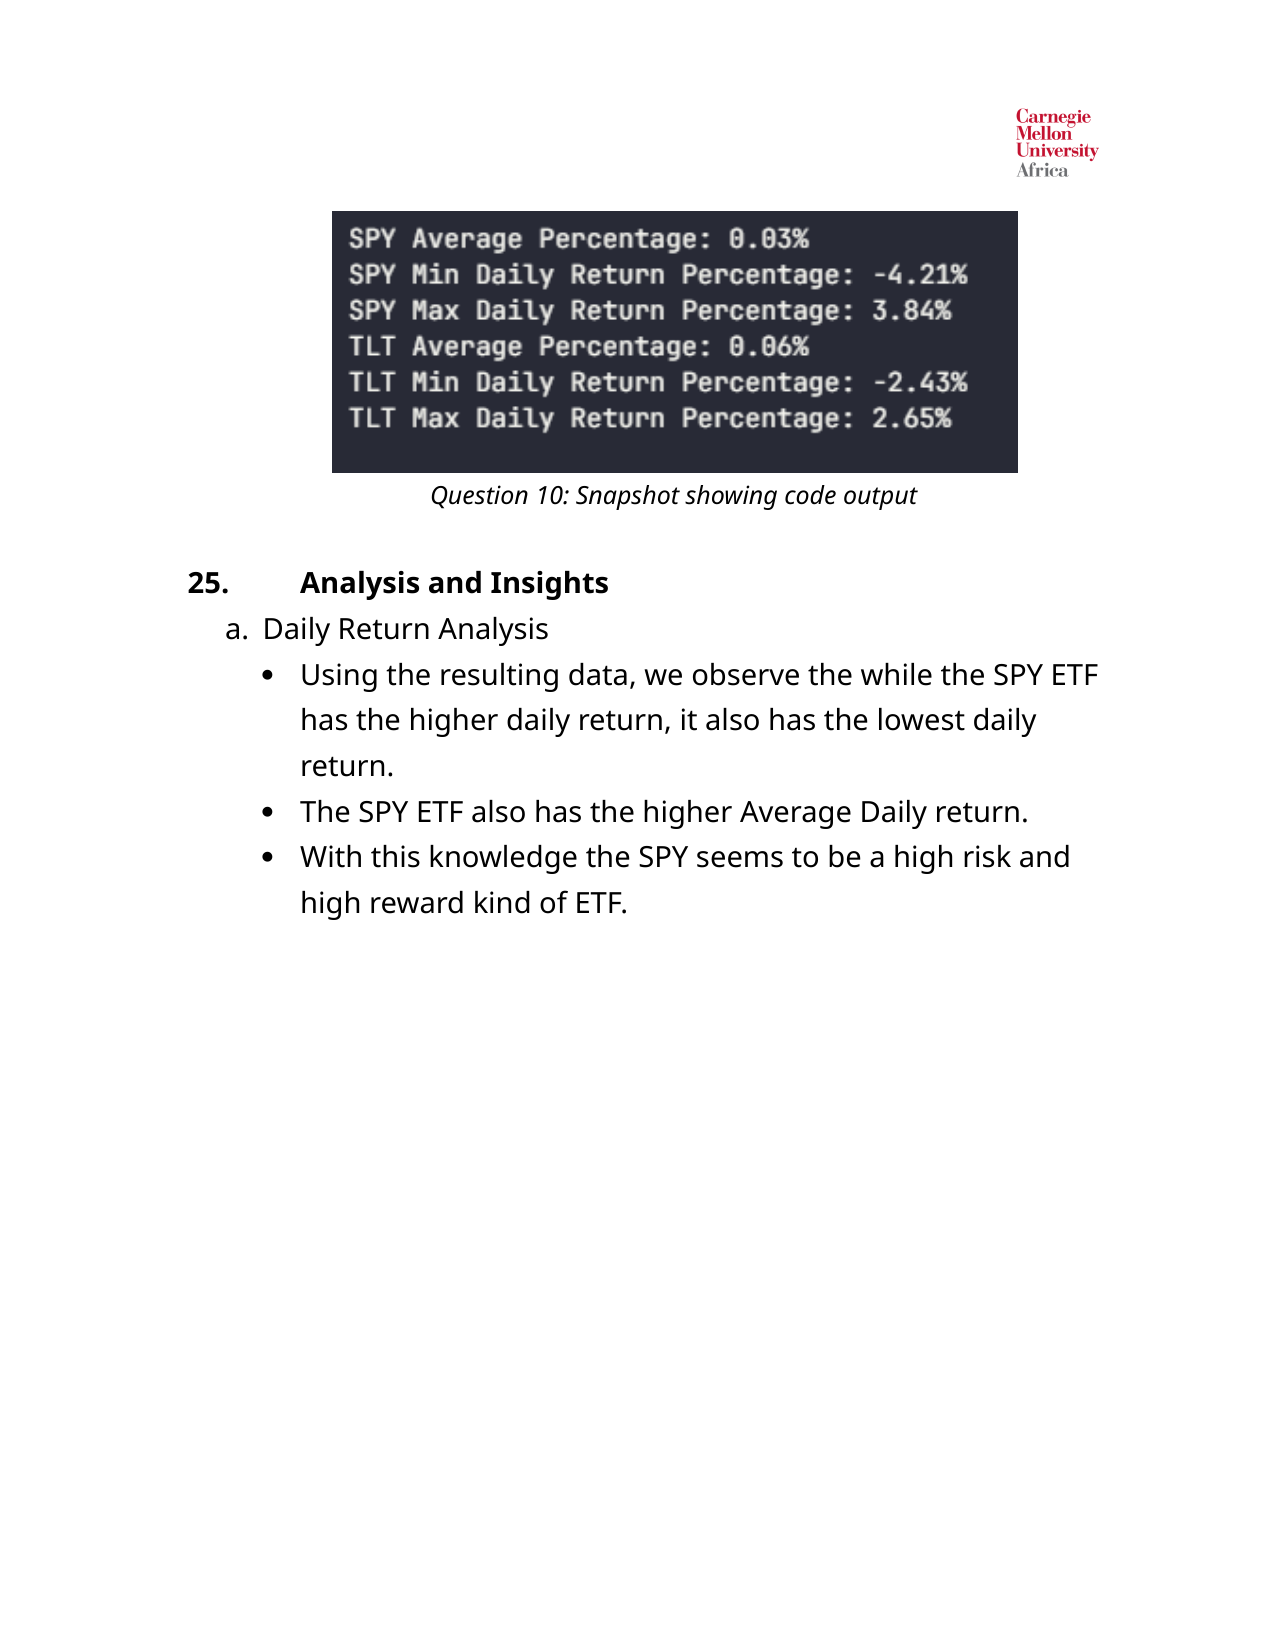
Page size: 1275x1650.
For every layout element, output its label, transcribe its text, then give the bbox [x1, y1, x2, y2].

list The SPY ETF also has the higher Average Daily return. [262, 791, 1125, 831]
picture [332, 75, 1125, 473]
list Daily Return Analysis [225, 608, 1125, 648]
list Question 10: Snapshot showing code output [225, 478, 1125, 512]
list With this knowledge the SPY seems to be a high risk and high reward kind of ETF. [262, 837, 1125, 922]
list Analysis and Insights [187, 563, 1125, 602]
list Using the resulting data, we observe the while the SPY ETF has the higher daily return, it also has the lowest daily return. [262, 654, 1125, 785]
